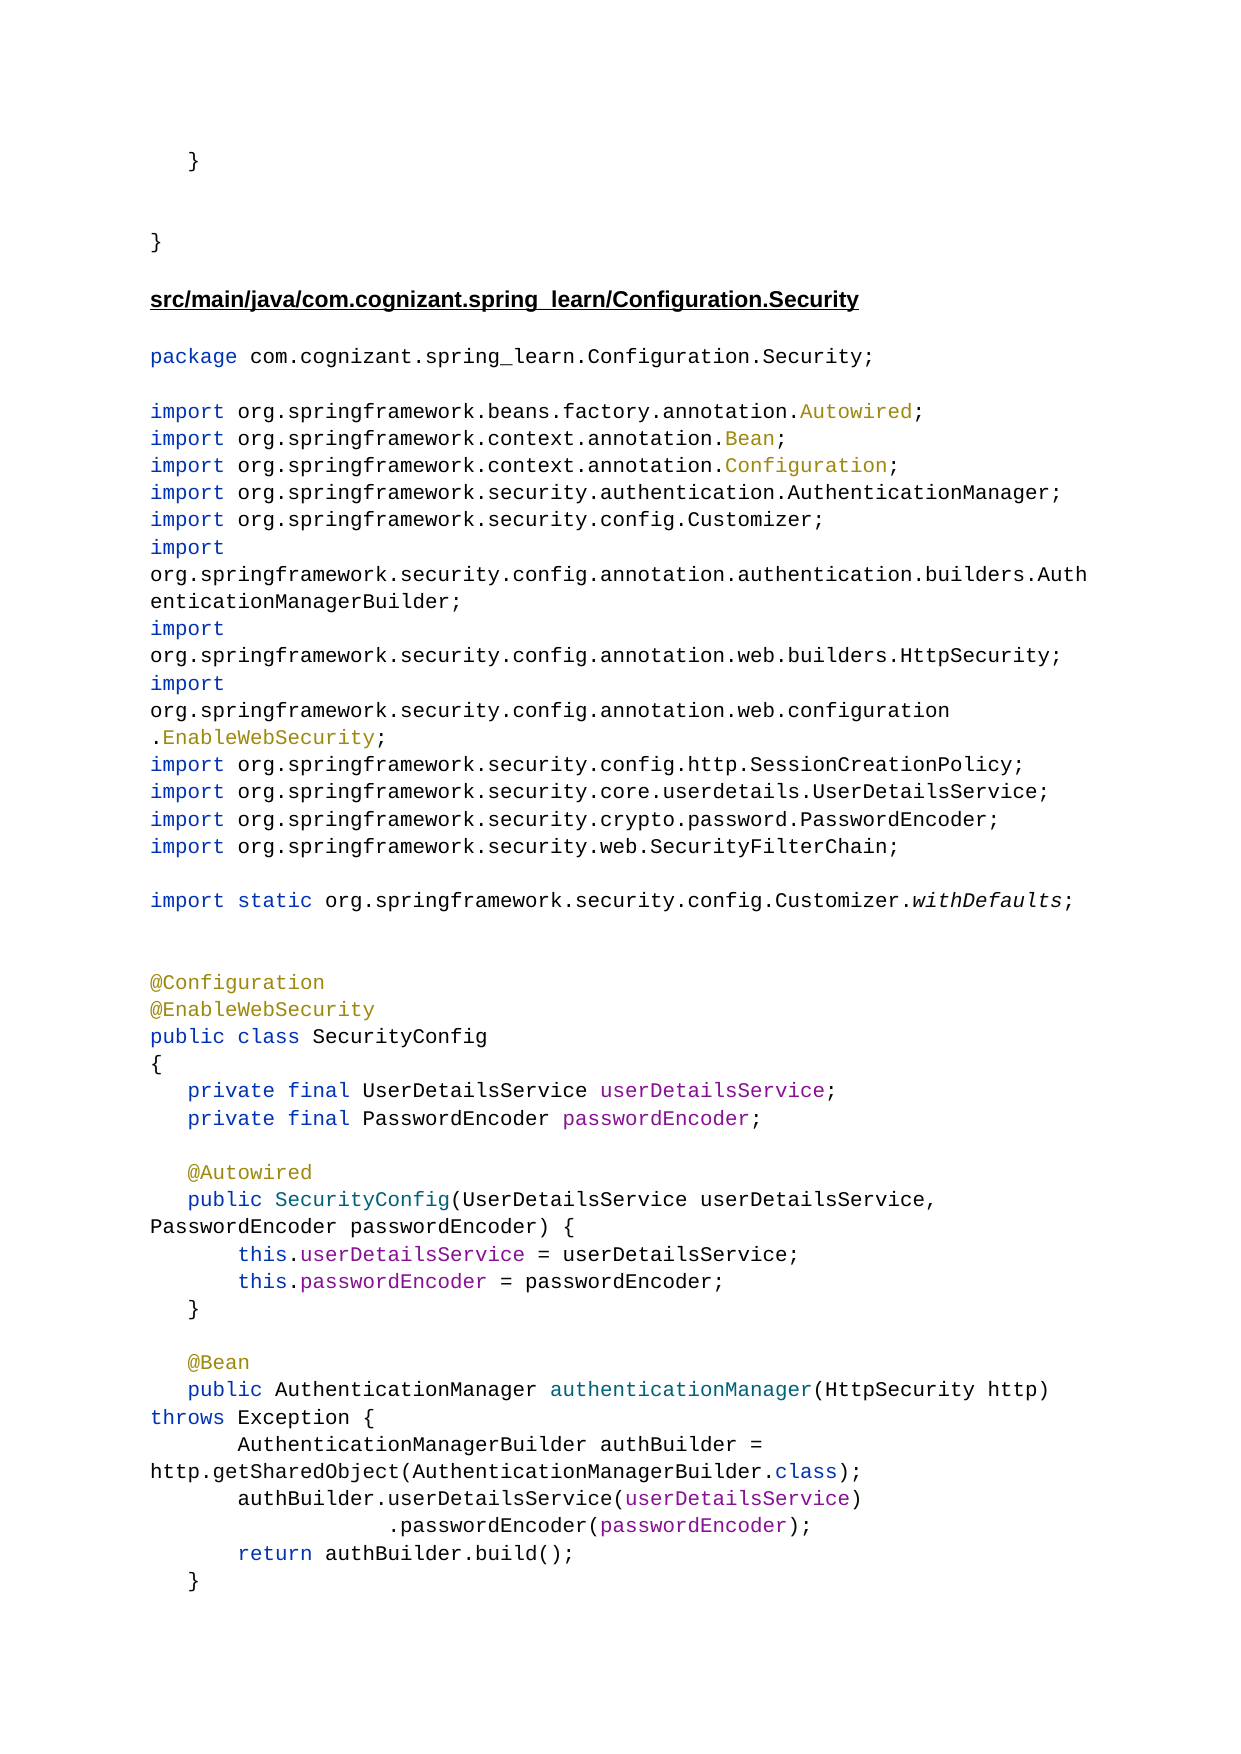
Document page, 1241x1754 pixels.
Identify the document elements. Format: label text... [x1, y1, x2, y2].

text import org.springframework.security.authentication.AuthenticationManager; [150, 482, 1090, 506]
text import org.springframework.security.config.http.SessionCreationPolicy; [150, 754, 1090, 778]
text AuthenticationManagerBuilder authBuilder = http.getSharedObject(AuthenticationManagerBuilder.class); [150, 1434, 1090, 1485]
text import org.springframework.context.annotation.Configuration; [150, 455, 1090, 479]
text @EnableWebSecurity [150, 999, 1090, 1022]
text @Configuration [150, 972, 1090, 995]
text @Bean [150, 1352, 1090, 1376]
text import static org.springframework.security.config.Customizer.withDefaults; [150, 890, 1090, 914]
text private final UserDetailsService userDetailsService; [150, 1080, 1090, 1104]
text private final PasswordEncoder passwordEncoder; [150, 1108, 1090, 1131]
text } [150, 232, 1090, 255]
text } [150, 150, 1090, 174]
text import org.springframework.security.crypto.password.PasswordEncoder; [150, 808, 1090, 832]
text @Autowired [150, 1162, 1090, 1186]
text this.userDetailsService = userDetailsService; [150, 1243, 1090, 1267]
text import org.springframework.security.core.userdetails.UserDetailsService; [150, 781, 1090, 805]
text package com.cognizant.spring_learn.Configuration.Security; [150, 346, 1090, 370]
text import org.springframework.security.config.annotation.web.configuration.EnableWebSecurity; [150, 673, 1090, 751]
text import org.springframework.security.config.Customizer; [150, 509, 1090, 533]
text authBuilder.userDetailsService(userDetailsService) [150, 1488, 1090, 1512]
text public SecurityConfig(UserDetailsService userDetailsService, PasswordEncoder passwordEncoder) { [150, 1189, 1090, 1240]
text { [150, 1053, 1090, 1077]
text return authBuilder.build(); [150, 1543, 1090, 1566]
text import org.springframework.context.annotation.Bean; [150, 428, 1090, 452]
text this.passwordEncoder = passwordEncoder; [150, 1271, 1090, 1294]
text import org.springframework.security.config.annotation.web.builders.HttpSecurity; [150, 618, 1090, 669]
text import org.springframework.beans.factory.annotation.Autowired; [150, 401, 1090, 424]
text import org.springframework.security.web.SecurityFilterChain; [150, 836, 1090, 859]
text src/main/java/com.cognizant.spring_learn/Configuration.Security [150, 286, 1090, 312]
text public class SecurityConfig [150, 1026, 1090, 1050]
text import org.springframework.security.config.annotation.authentication.builders.AuthenticationManagerBuilder; [150, 537, 1090, 615]
text .passwordEncoder(passwordEncoder); [150, 1515, 1090, 1539]
text } [150, 1570, 1090, 1593]
text } [150, 1298, 1090, 1322]
text public AuthenticationManager authenticationManager(HttpSecurity http) throws Exception { [150, 1379, 1090, 1430]
